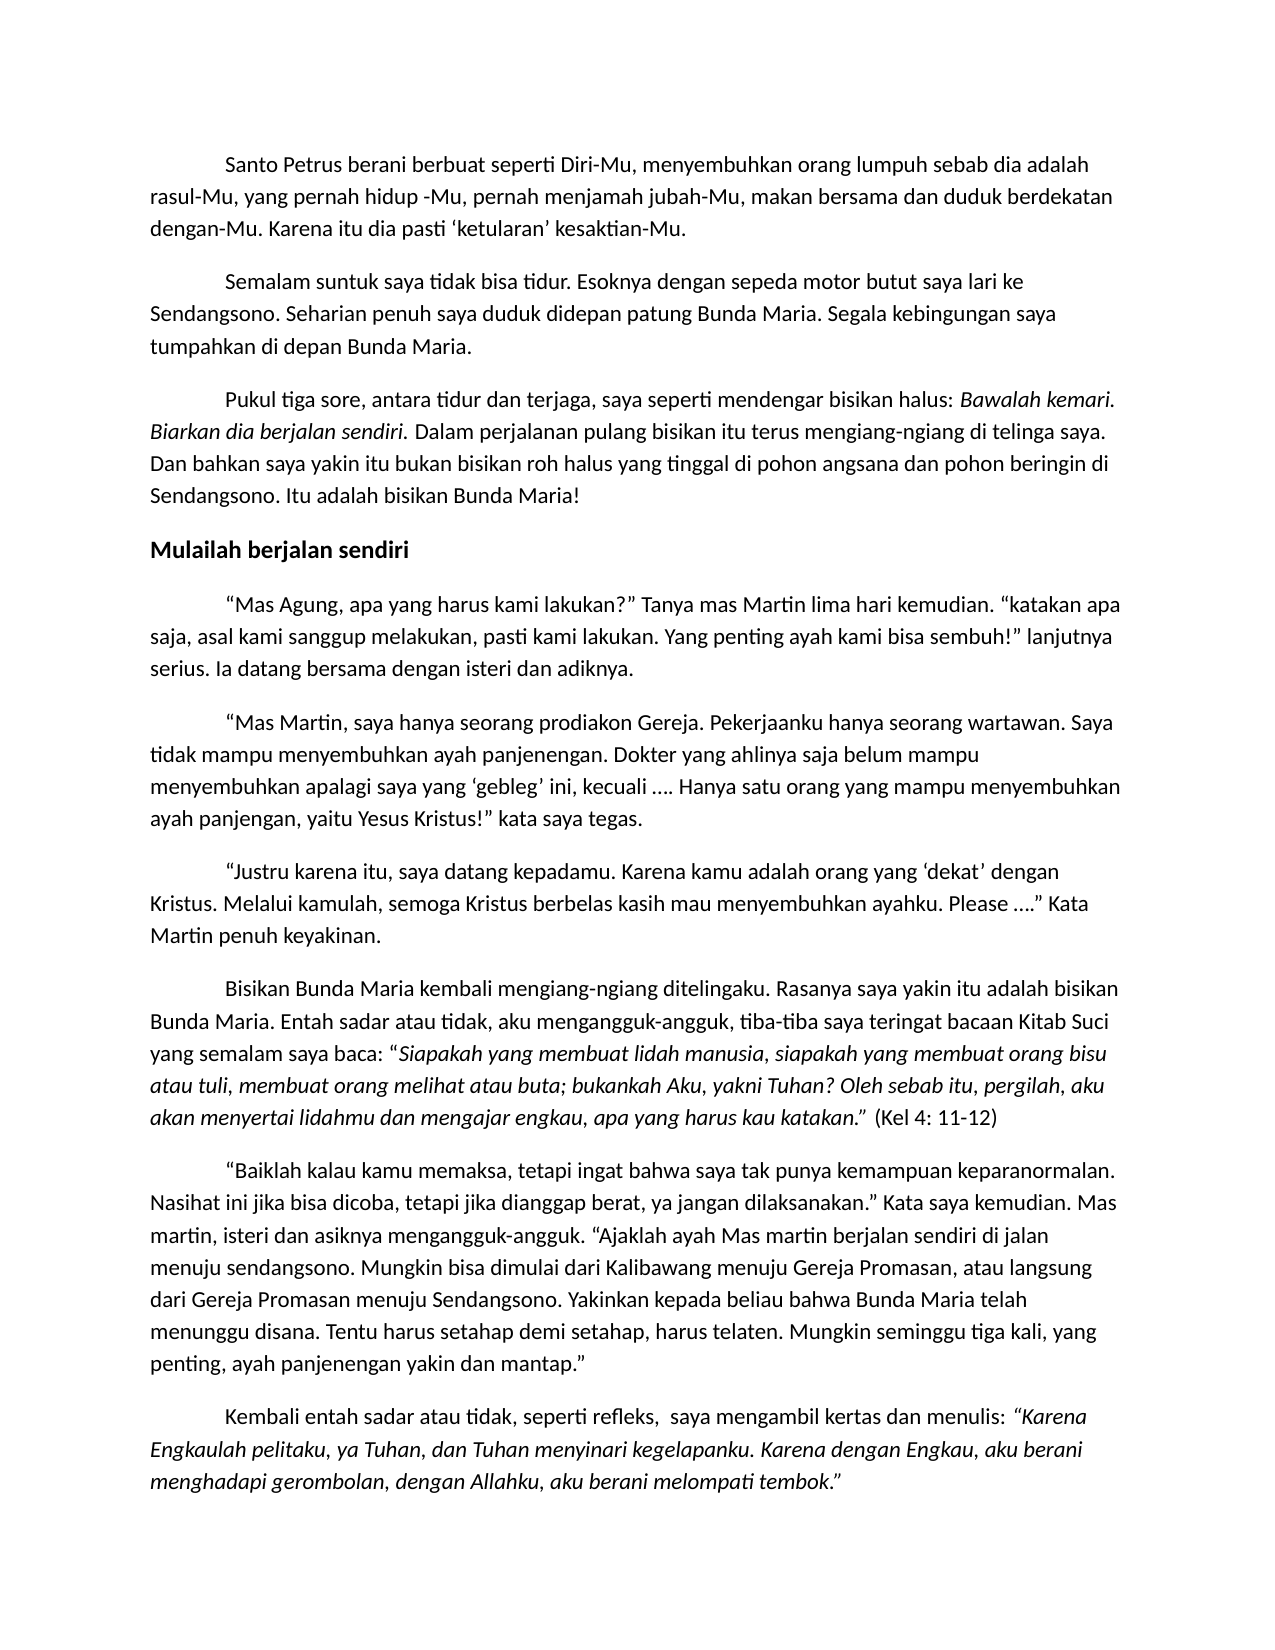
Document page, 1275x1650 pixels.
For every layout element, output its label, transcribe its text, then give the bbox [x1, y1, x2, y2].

text Kembali entah sadar atau tidak, seperti refleks, saya mengambil kertas dan menulis: “Karena Engkaulah pelitaku, ya Tuhan, dan Tuhan menyinari kegelapanku. Karena dengan Engkau, aku berani menghadapi gerombolan, dengan Allahku, aku berani melompati tembok.” [150, 1402, 1125, 1495]
text Mulailah berjalan sendiri [150, 534, 1125, 565]
text “Justru karena itu, saya datang kepadamu. Karena kamu adalah orang yang ‘dekat’ dengan Kristus. Melalui kamulah, semoga Kristus berbelas kasih mau menyembuhkan ayahku. Please ….” Kata Martin penuh keyakinan. [150, 857, 1125, 949]
text “Mas Agung, apa yang harus kami lakukan?” Tanya mas Martin lima hari kemudian. “katakan apa saja, asal kami sanggup melakukan, pasti kami lakukan. Yang penting ayah kami bisa sembuh!” lanjutnya serius. Ia datang bersama dengan isteri dan adiknya. [150, 590, 1125, 683]
text Pukul tiga sore, antara tidur dan terjaga, saya seperti mendengar bisikan halus: Bawalah kemari. Biarkan dia berjalan sendiri. Dalam perjalanan pulang bisikan itu terus mengiang-ngiang di telinga saya. Dan bahkan saya yakin itu bukan bisikan roh halus yang tinggal di pohon angsana dan pohon beringin di Sendangsono. Itu adalah bisikan Bunda Maria! [150, 385, 1125, 509]
text “Mas Martin, saya hanya seorang prodiakon Gereja. Pekerjaanku hanya seorang wartawan. Saya tidak mampu menyembuhkan ayah panjenengan. Dokter yang ahlinya saja belum mampu menyembuhkan apalagi saya yang ‘gebleg’ ini, kecuali …. Hanya satu orang yang mampu menyembuhkan ayah panjengan, yaitu Yesus Kristus!” kata saya tegas. [150, 708, 1125, 832]
text “Baiklah kalau kamu memaksa, tetapi ingat bahwa saya tak punya kemampuan keparanormalan. Nasihat ini jika bisa dicoba, tetapi jika dianggap berat, ya jangan dilaksanakan.” Kata saya kemudian. Mas martin, isteri dan asiknya mengangguk-angguk. “Ajaklah ayah Mas martin berjalan sendiri di jalan menuju sendangsono. Mungkin bisa dimulai dari Kalibawang menuju Gereja Promasan, atau langsung dari Gereja Promasan menuju Sendangsono. Yakinkan kepada beliau bahwa Bunda Maria telah menunggu disana. Tentu harus setahap demi setahap, harus telaten. Mungkin seminggu tiga kali, yang penting, ayah panjenengan yakin dan mantap.” [150, 1156, 1125, 1377]
text Semalam suntuk saya tidak bisa tidur. Esoknya dengan sepeda motor butut saya lari ke Sendangsono. Seharian penuh saya duduk didepan patung Bunda Maria. Segala kebingungan saya tumpahkan di depan Bunda Maria. [150, 267, 1125, 360]
text Bisikan Bunda Maria kembali mengiang-ngiang ditelingaku. Rasanya saya yakin itu adalah bisikan Bunda Maria. Entah sadar atau tidak, aku mengangguk-angguk, tiba-tiba saya teringat bacaan Kitab Suci yang semalam saya baca: “Siapakah yang membuat lidah manusia, siapakah yang membuat orang bisu atau tuli, membuat orang melihat atau buta; bukankah Aku, yakni Tuhan? Oleh sebab itu, pergilah, aku akan menyertai lidahmu dan mengajar engkau, apa yang harus kau katakan.” (Kel 4: 11-12) [150, 974, 1125, 1131]
text Santo Petrus berani berbuat seperti Diri-Mu, menyembuhkan orang lumpuh sebab dia adalah rasul-Mu, yang pernah hidup -Mu, pernah menjamah jubah-Mu, makan bersama dan duduk berdekatan dengan-Mu. Karena itu dia pasti ‘ketularan’ kesaktian-Mu. [150, 150, 1125, 242]
